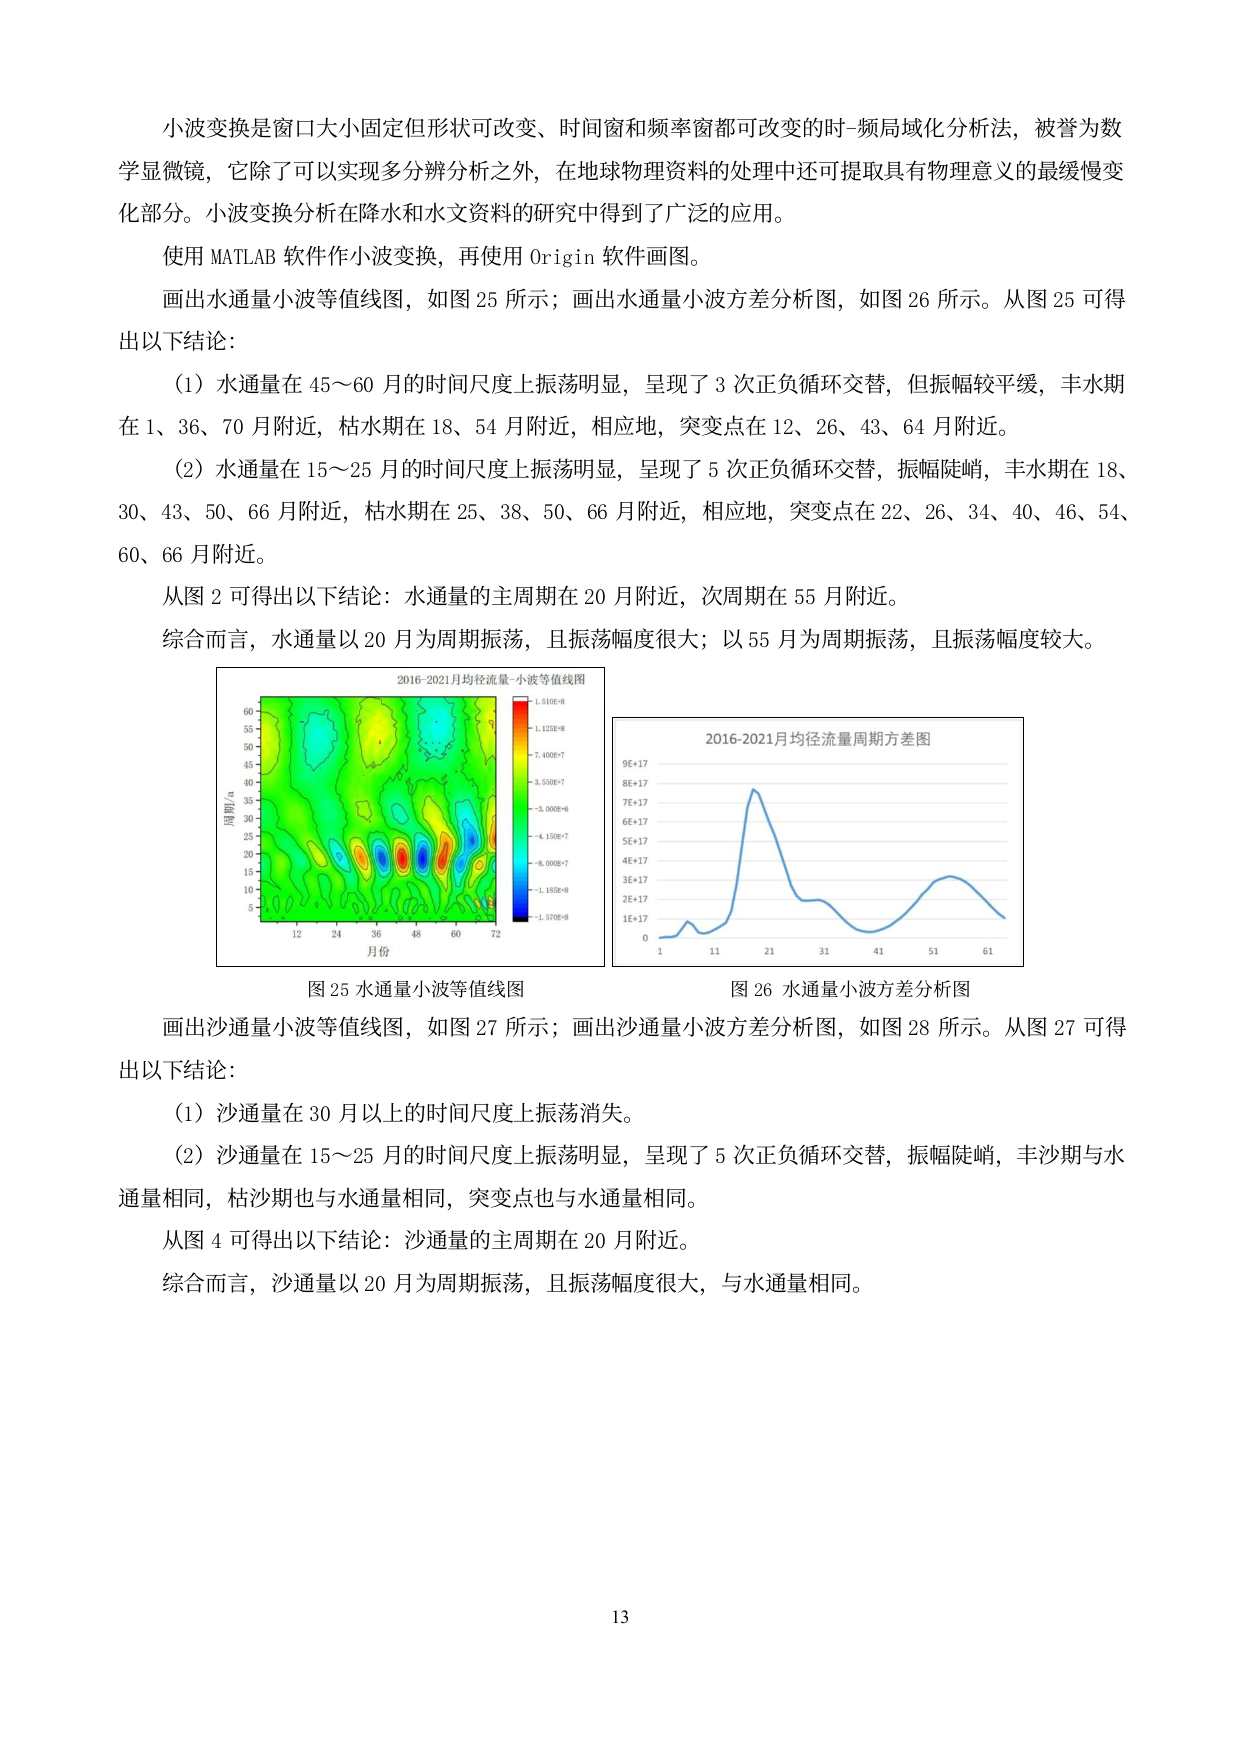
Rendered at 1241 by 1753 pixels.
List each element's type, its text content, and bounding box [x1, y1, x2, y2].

text 60、66 月附近。 [118, 545, 1158, 567]
text 从图 4 可得出以下结论：沙通量的主周期在 20 月附近。 [162, 1231, 722, 1253]
text 在 1、36、70 月附近，枯水期在 18、54 月附近，相应地，突变点在 12、26、43、64 月附近。 [118, 417, 1158, 439]
text 出以下结论： [118, 1061, 1147, 1083]
text 小波变换是窗口大小固定但形状可改变、时间窗和频率窗都可改变的时-频局域化分析法，被誉为数 [162, 119, 1147, 141]
text 30、43、50、66 月附近，枯水期在 25、38、50、66 月附近，相应地，突变点在 22、26、34、40、46、54、 [118, 502, 1158, 524]
text 图 25 水通量小波等值线图 [307, 981, 548, 1000]
text 学显微镜，它除了可以实现多分辨分析之外，在地球物理资料的处理中还可提取具有物理意义的最缓慢变 [118, 162, 1147, 184]
picture [613, 718, 1023, 966]
text 使用 MATLAB 软件作小波变换，再使用 Origin 软件画图。 [162, 247, 733, 269]
text 画出水通量小波等值线图，如图 25 所示；画出水通量小波方差分析图，如图 26 所示。从图 25 可得 [162, 290, 1147, 311]
text 出以下结论： [118, 332, 1147, 354]
picture [217, 668, 604, 966]
text 从图 2 可得出以下结论：水通量的主周期在 20 月附近，次周期在 55 月附近。 [162, 587, 1127, 609]
text （2）沙通量在 15～25 月的时间尺度上振荡明显，呈现了 5 次正负循环交替，振幅陡峭，丰沙期与水 [162, 1146, 1147, 1168]
text 化部分。小波变换分析在降水和水文资料的研究中得到了广泛的应用。 [118, 204, 1147, 226]
text （2）水通量在 15～25 月的时间尺度上振荡明显，呈现了 5 次正负循环交替，振幅陡峭，丰水期在 18、 [162, 460, 1158, 482]
text 画出沙通量小波等值线图，如图 27 所示；画出沙通量小波方差分析图，如图 28 所示。从图 27 可得 [162, 1018, 1147, 1040]
text （1）水通量在 45～60 月的时间尺度上振荡明显，呈现了 3 次正负循环交替，但振幅较平缓，丰水期 [162, 375, 1158, 396]
text 通量相同，枯沙期也与水通量相同，突变点也与水通量相同。 [118, 1189, 1147, 1210]
text 13 [611, 1606, 654, 1627]
text 综合而言，沙通量以 20 月为周期振荡，且振荡幅度很大，与水通量相同。 [162, 1274, 897, 1295]
text 图 26 水通量小波方差分析图 [731, 981, 996, 1000]
text （1）沙通量在 30 月以上的时间尺度上振荡消失。 [162, 1104, 668, 1125]
text 综合而言，水通量以 20 月为周期振荡，且振荡幅度很大；以 55 月为周期振荡，且振荡幅度较大。 [162, 630, 1127, 652]
